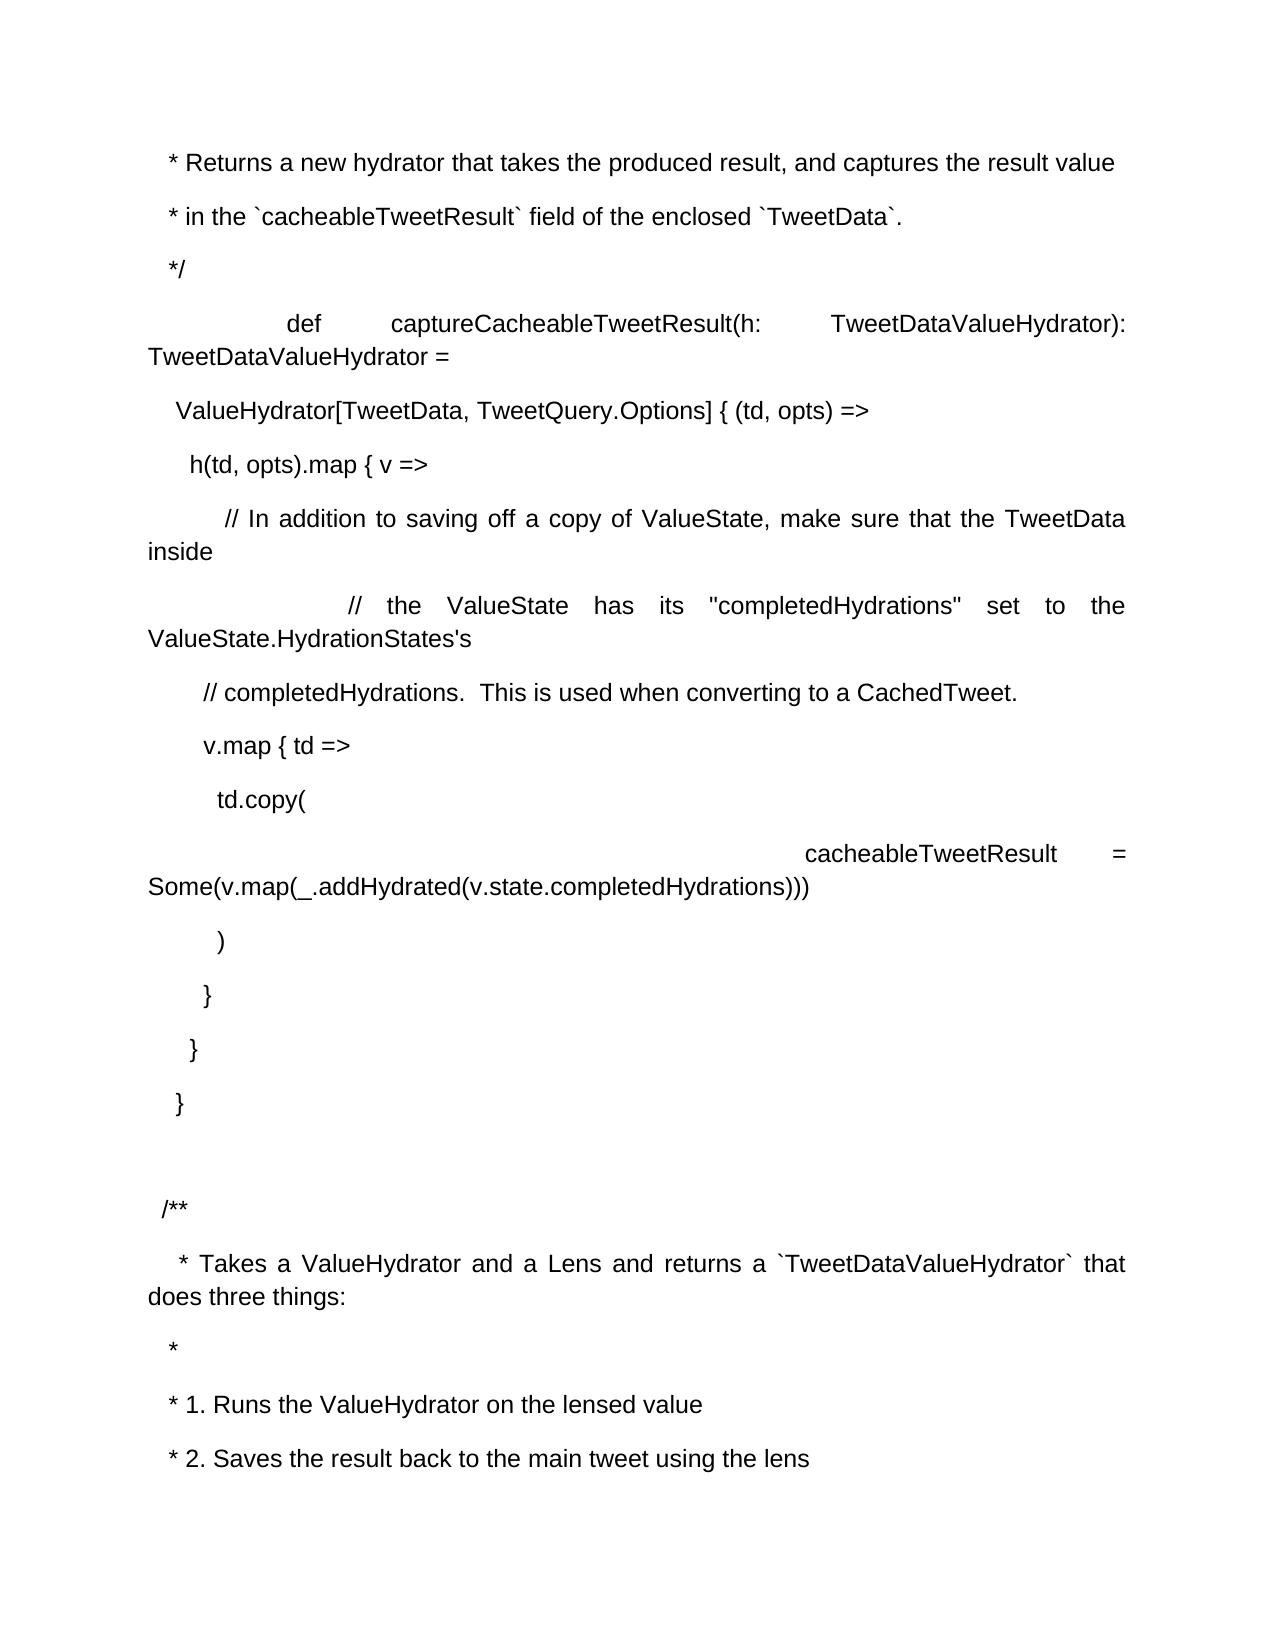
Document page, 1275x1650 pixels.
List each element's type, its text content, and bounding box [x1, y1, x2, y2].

text ) [148, 926, 1127, 955]
text /** [148, 1195, 1127, 1224]
text def captureCacheableTweetResult(h: TweetDataValueHydrator): TweetDataValueHydrator = [148, 309, 1127, 371]
text * Takes a ValueHydrator and a Lens and returns a `TweetDataValueHydrator` that does three things: [148, 1249, 1127, 1311]
text v.map { td => [148, 731, 1127, 760]
text // In addition to saving off a copy of ValueState, make sure that the TweetData inside [148, 504, 1127, 566]
text // completedHydrations. This is used when converting to a CachedTweet. [148, 677, 1127, 706]
text */ [148, 255, 1127, 284]
text } [148, 1087, 1127, 1116]
text cacheableTweetResult = Some(v.map(_.addHydrated(v.state.completedHydrations))) [148, 839, 1127, 901]
text * [148, 1336, 1127, 1365]
text * 1. Runs the ValueHydrator on the lensed value [148, 1390, 1127, 1418]
text * in the `cacheableTweetResult` field of the enclosed `TweetData`. [148, 201, 1127, 230]
text * 2. Saves the result back to the main tweet using the lens [148, 1444, 1127, 1472]
text td.copy( [148, 785, 1127, 814]
text ValueHydrator[TweetData, TweetQuery.Options] { (td, opts) => [148, 396, 1127, 425]
text h(td, opts).map { v => [148, 450, 1127, 479]
text } [148, 1034, 1127, 1062]
text // the ValueState has its "completedHydrations" set to the ValueState.HydrationStates's [148, 591, 1127, 652]
text } [148, 980, 1127, 1008]
text * Returns a new hydrator that takes the produced result, and captures the result value [148, 148, 1127, 176]
